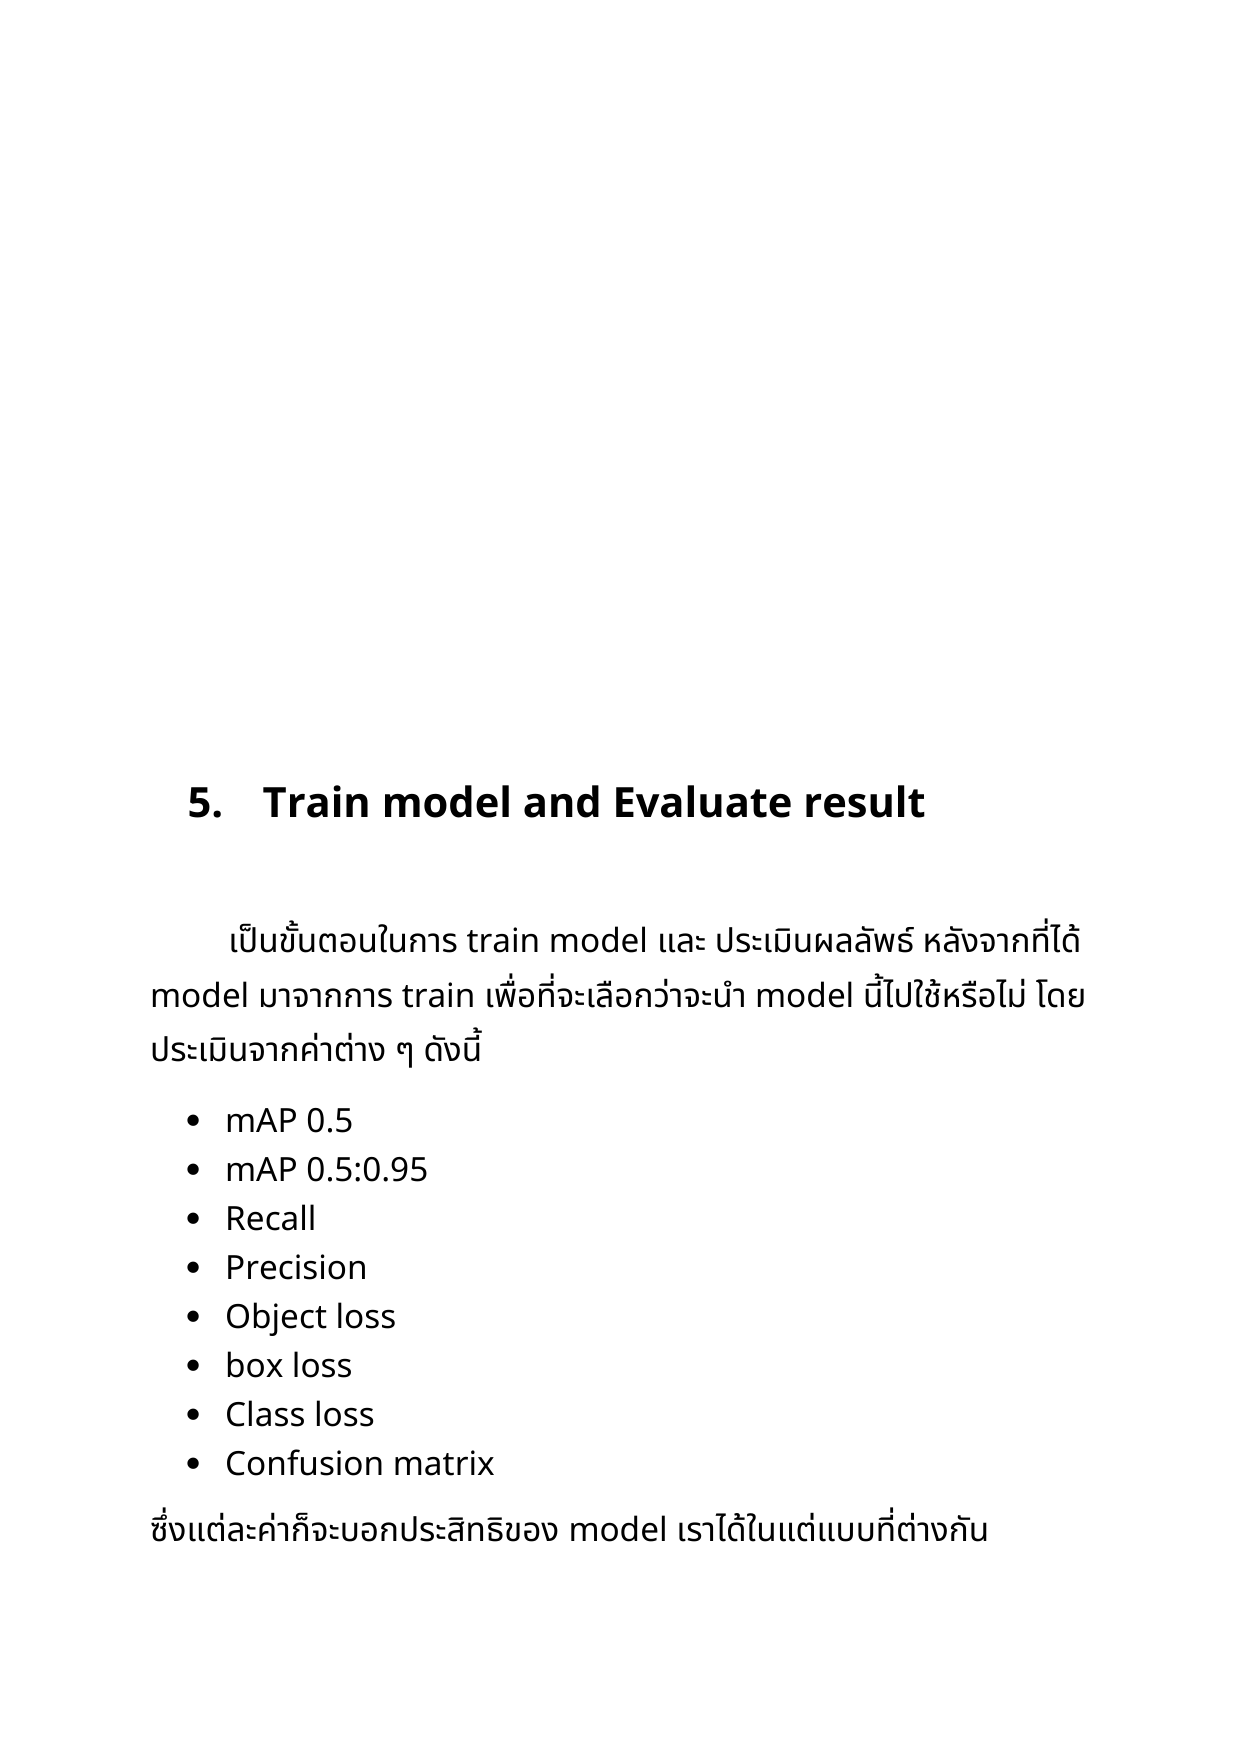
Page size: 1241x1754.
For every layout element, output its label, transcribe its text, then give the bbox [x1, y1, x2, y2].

list box loss [187, 1342, 1090, 1387]
list mAP 0.5:0.95 [187, 1146, 1090, 1191]
text เป็นขั้นตอนในการ train model และ ประเมินผลลัพธ์ หลังจากที่ได้ model มาจากการ train เพื่อที่จะเลือกว่าจะนำ model นี้ไปใช้หรือไม่ โดยประเมินจากค่าต่าง ๆ ดังนี้ [150, 917, 1090, 1076]
text ซึ่งแต่ละค่าก็จะบอกประสิทธิของ model เราได้ในแต่แบบที่ต่างกัน [150, 1505, 1090, 1556]
list Recall [187, 1195, 1090, 1240]
list Train model and Evaluate result [187, 773, 1090, 830]
list Precision [187, 1244, 1090, 1289]
list Confusion matrix [187, 1440, 1090, 1485]
list Object loss [187, 1293, 1090, 1338]
list mAP 0.5 [187, 1097, 1090, 1142]
list Class loss [187, 1391, 1090, 1436]
